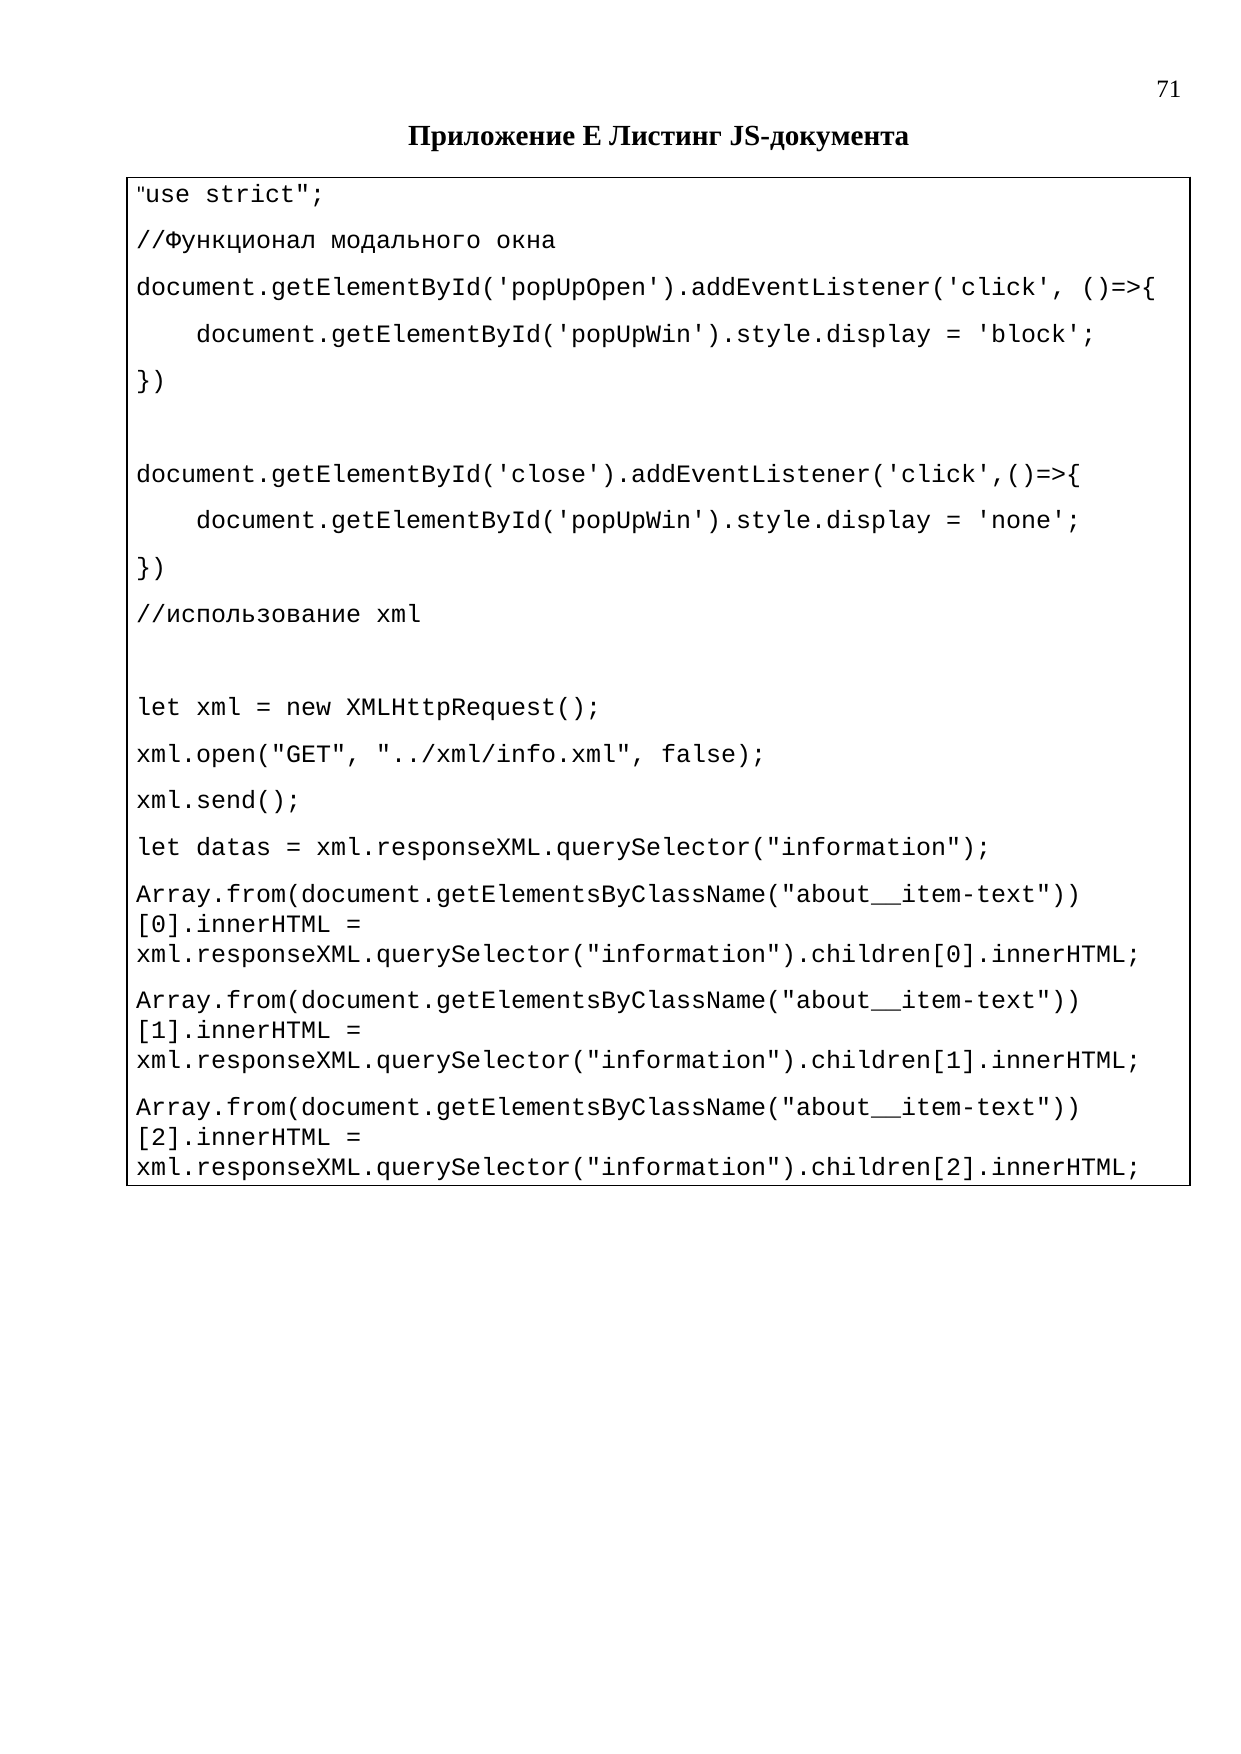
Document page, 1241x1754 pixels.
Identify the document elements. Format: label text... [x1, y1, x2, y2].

text }) [128, 365, 1189, 396]
text }) [128, 552, 1189, 583]
text //Функционал модального окна [128, 225, 1189, 256]
text //использование xml [128, 598, 1189, 630]
text document.getElementById('popUpWin').style.display = 'block'; [128, 318, 1189, 350]
text Приложение Е Листинг JS-документа [136, 118, 1181, 152]
text document.getElementById('popUpOpen').addEventListener('click', ()=>{ [128, 272, 1189, 303]
text document.getElementById('close').addEventListener('click',()=>{ [128, 458, 1189, 490]
text document.getElementById('popUpWin').style.display = 'none'; [128, 505, 1189, 536]
text Array.from(document.getElementsByClassName("about__item-text"))[2].innerHTML = xml.responseXML.querySelector("information").children[2].innerHTML; [128, 1092, 1189, 1185]
text xml.open("GET", "../xml/info.xml", false); [128, 738, 1189, 770]
text let xml = new XMLHttpRequest(); [128, 692, 1189, 723]
text xml.send(); [128, 785, 1189, 816]
text let datas = xml.responseXML.querySelector("information"); [128, 832, 1189, 863]
text Array.from(document.getElementsByClassName("about__item-text"))[0].innerHTML = xml.responseXML.querySelector("information").children[0].innerHTML; [128, 878, 1189, 970]
text "use strict"; [128, 178, 1189, 209]
text Array.from(document.getElementsByClassName("about__item-text"))[1].innerHTML = xml.responseXML.querySelector("information").children[1].innerHTML; [128, 985, 1189, 1076]
